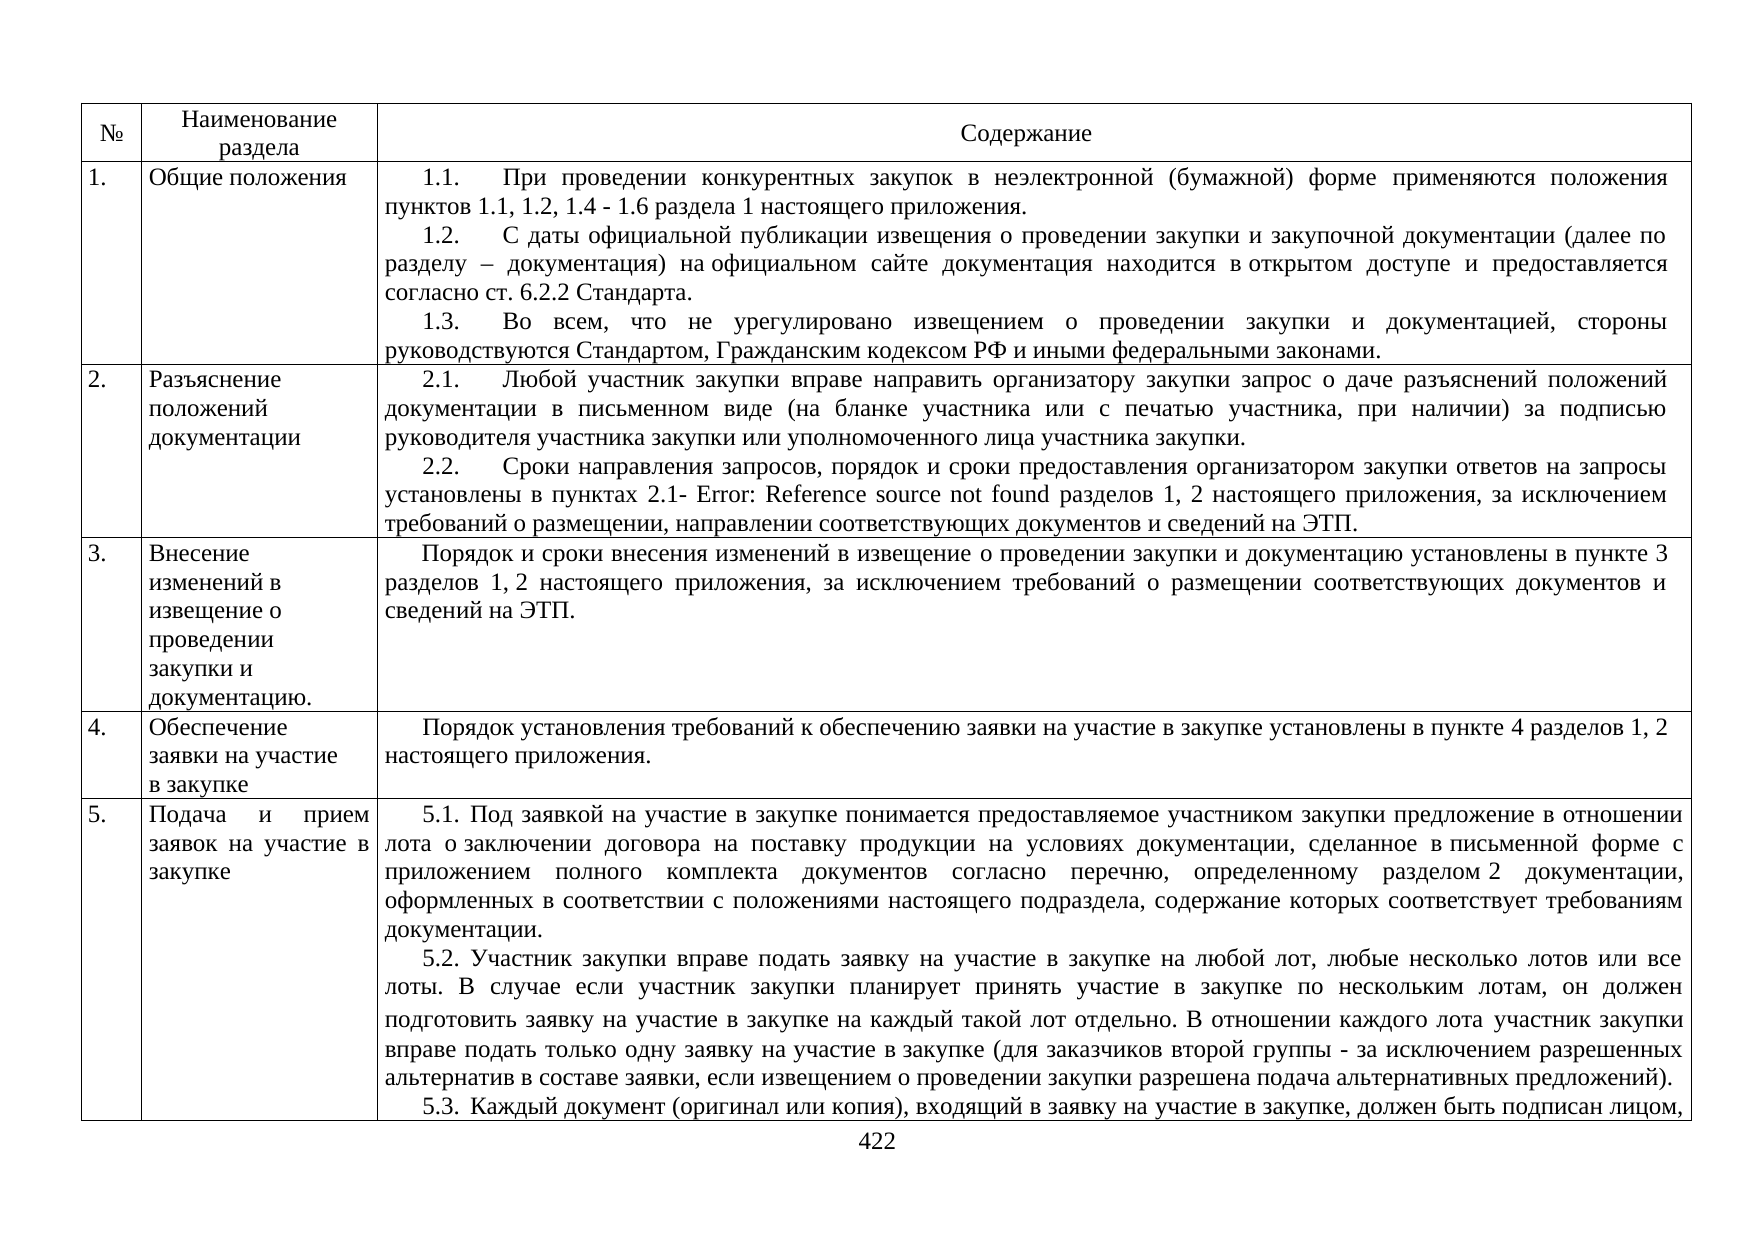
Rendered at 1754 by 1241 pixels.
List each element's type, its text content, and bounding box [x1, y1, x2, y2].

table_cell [378, 799, 1691, 1120]
table_header Наименование раздела [142, 104, 377, 161]
table_cell Внесение изменений в извещение о проведении закупки и документацию. [142, 538, 377, 711]
table_cell [82, 799, 141, 1120]
table_cell Разъяснение положений документации [142, 365, 377, 537]
table_header Содержание [378, 104, 1691, 161]
table_cell Порядок и сроки внесения изменений в извещение о проведении закупки и документацию установлены в пункте 3 разделов 1, 2 настоящего приложения, за исключением требований о размещении соответствующих документов и сведений на ЭТП. [378, 538, 1691, 711]
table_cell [142, 799, 377, 1120]
table_cell Порядок установления требований к обеспечению заявки на участие в закупке установлены в пункте 4 разделов 1, 2 настоящего приложения. [378, 712, 1691, 798]
table_cell [82, 162, 141, 363]
table_cell Обеспечение заявки на участие в закупке [142, 712, 377, 798]
table_header № [82, 104, 141, 161]
table_cell [82, 365, 141, 537]
table_cell Любой участник закупки вправе направить организатору закупки запрос о даче разъяснений положений документации в письменном виде (на бланке участника или с печатью участника, при наличии) за подписью руководителя участника закупки или уполномоченного лица участника закупки. Сроки направления запросов, порядок и сроки предоставления организатором закупки ответов на запросы установлены в пунктах 2.1- 2.4 разделов 1, 2 настоящего приложения, за исключением требований о размещении, направлении соответствующих документов и сведений на ЭТП. [378, 365, 1691, 537]
table_cell [82, 712, 141, 798]
table_cell Общие положения [142, 162, 377, 363]
table_cell [82, 538, 141, 711]
table_cell При проведении конкурентных закупок в неэлектронной (бумажной) форме применяются положения пунктов 1.1, 1.2, 1.4 - 1.6 раздела 1 настоящего приложения. С даты официальной публикации извещения о проведении закупки и закупочной документации (далее по разделу – документация) на официальном сайте документация находится в открытом доступе и предоставляется согласно ст. 6.2.2 Стандарта. Во всем, что не урегулировано извещением о проведении закупки и документацией, стороны руководствуются Стандартом, Гражданским кодексом РФ и иными федеральными законами. [378, 162, 1691, 363]
